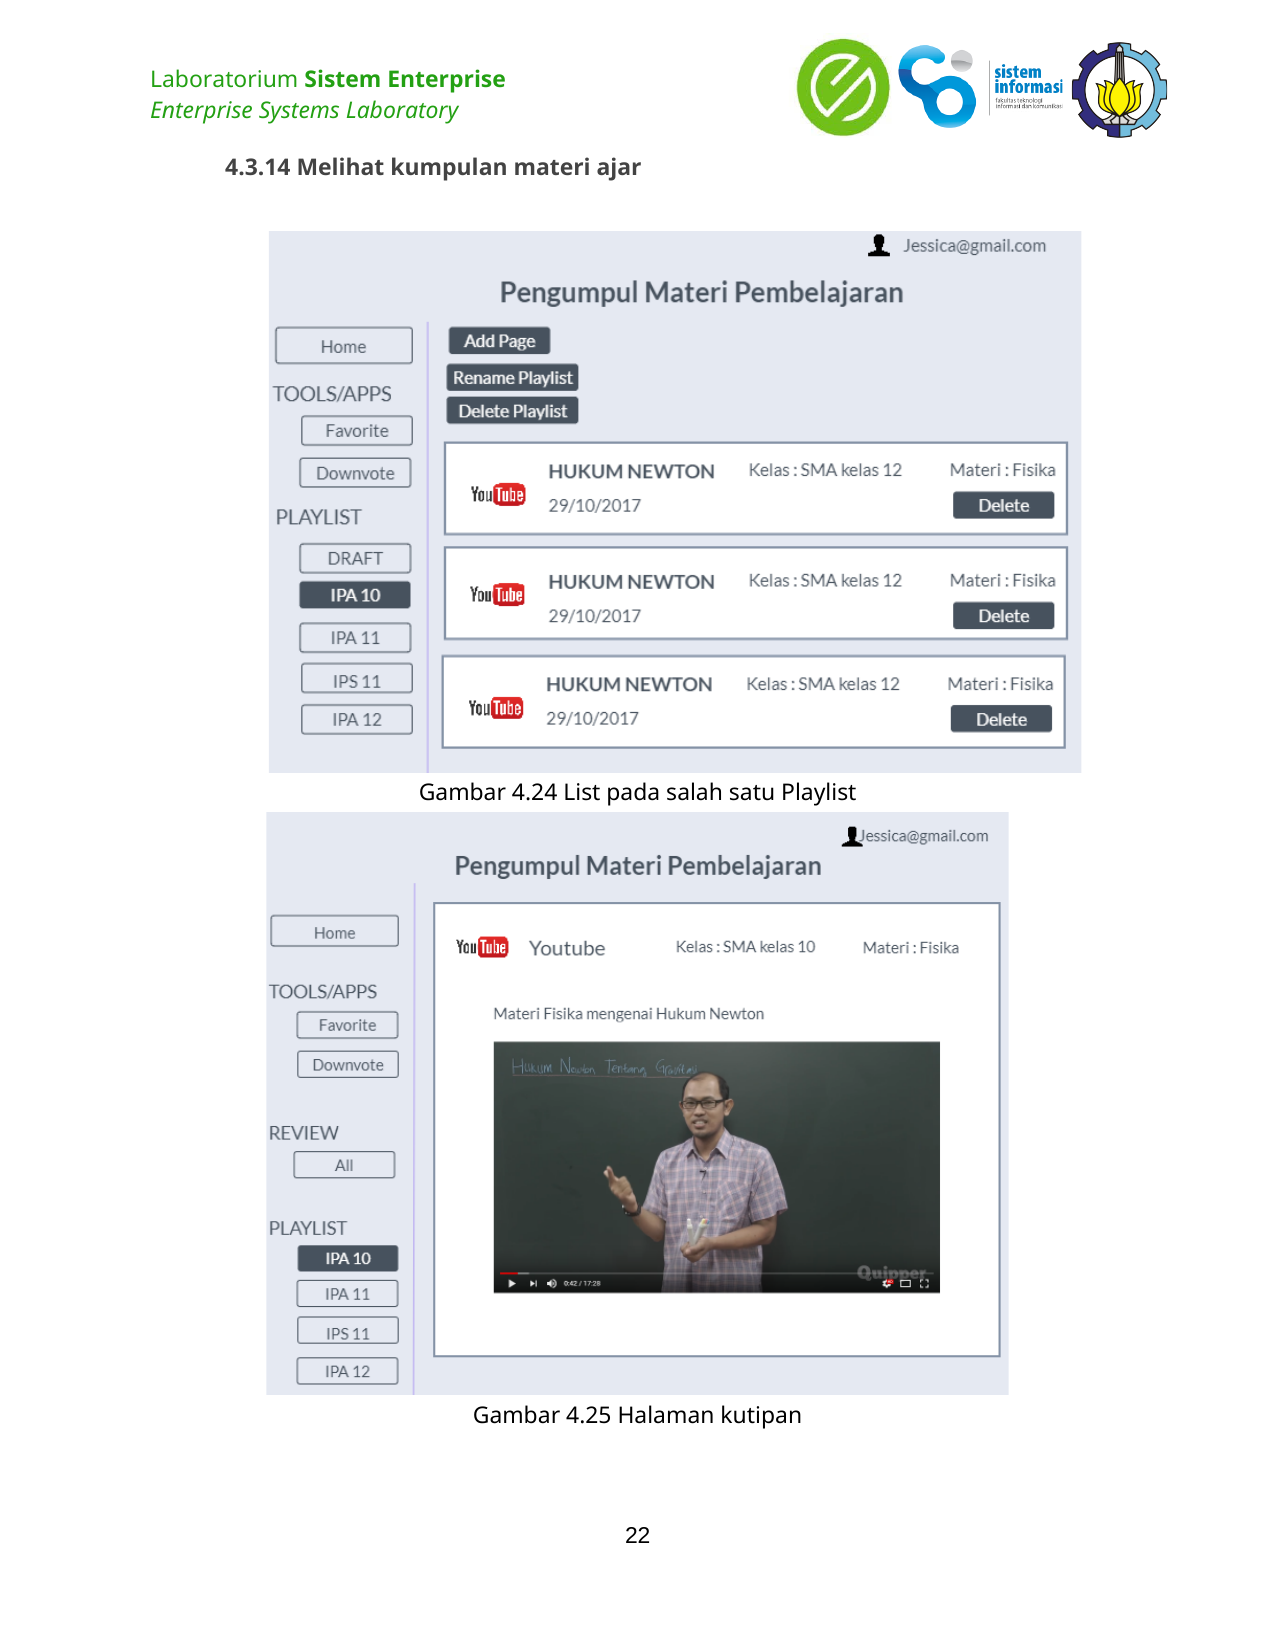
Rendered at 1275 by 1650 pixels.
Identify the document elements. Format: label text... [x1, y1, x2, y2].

picture [788, 33, 894, 138]
picture [268, 231, 1082, 773]
text Gambar 4.25 Halaman kutipan [150, 1399, 1125, 1430]
picture [898, 45, 1063, 128]
picture [266, 812, 1009, 1395]
subtitle 4.3.14 Melihat kumpulan materi ajar [150, 151, 1125, 183]
text Gambar 4.24 List pada salah satu Playlist [150, 776, 1125, 807]
picture [1071, 42, 1168, 138]
